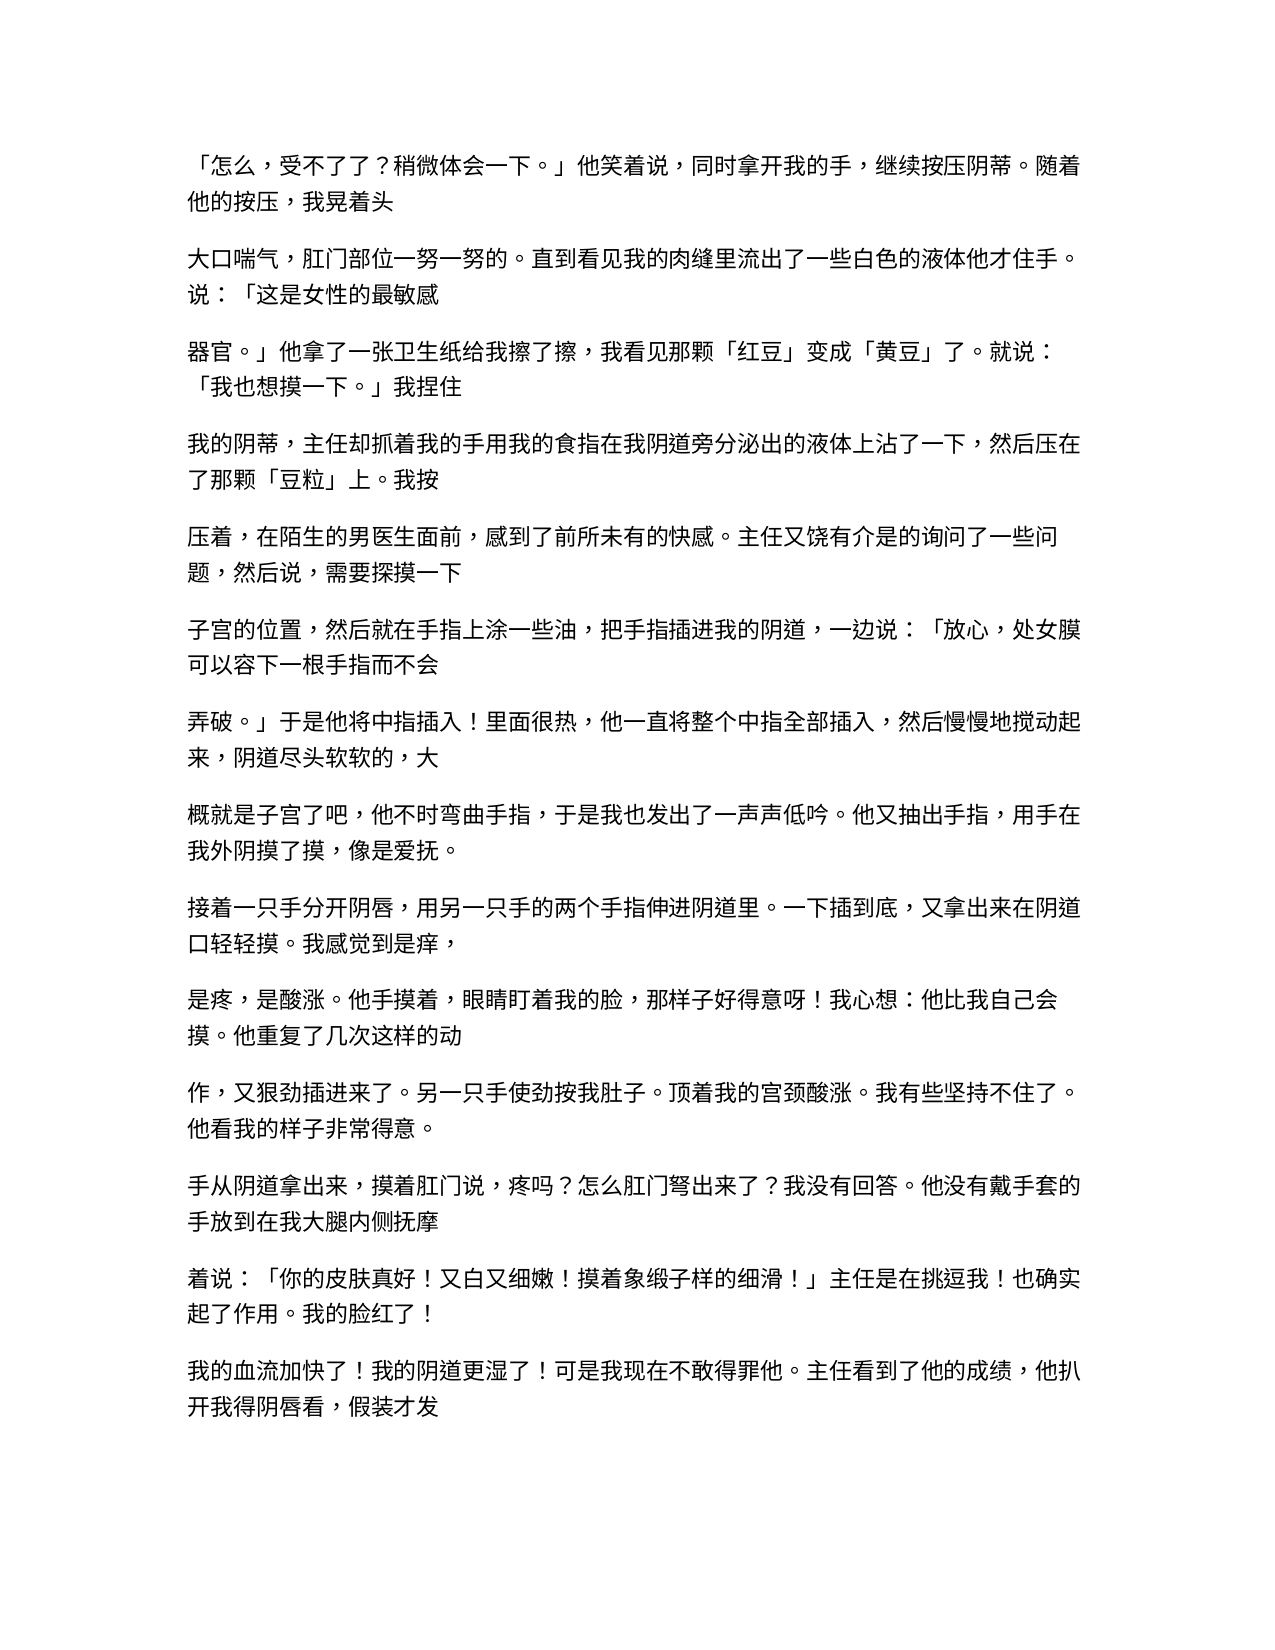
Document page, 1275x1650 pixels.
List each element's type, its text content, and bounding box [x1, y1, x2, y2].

text 大口喘气，肛门部位一努一努的。直到看见我的肉缝里流出了一些白色的液体他才住手。说：「这是女性的最敏感 [187, 243, 1087, 310]
text 我的血流加快了！我的阴道更湿了！可是我现在不敢得罪他。主任看到了他的成绩，他扒开我得阴唇看，假装才发 [187, 1355, 1087, 1422]
text 压着，在陌生的男医生面前，感到了前所未有的快感。主任又饶有介是的询问了一些问题，然后说，需要探摸一下 [187, 521, 1087, 588]
text 手从阴道拿出来，摸着肛门说，疼吗？怎么肛门弩出来了？我没有回答。他没有戴手套的手放到在我大腿内侧抚摩 [187, 1170, 1087, 1237]
text 子宫的位置，然后就在手指上涂一些油，把手指插进我的阴道，一边说：「放心，处女膜可以容下一根手指而不会 [187, 613, 1087, 681]
text 概就是子宫了吧，他不时弯曲手指，于是我也发出了一声声低吟。他又抽出手指，用手在我外阴摸了摸，像是爱抚。 [187, 799, 1087, 866]
text 「怎么，受不了了？稍微体会一下。」他笑着说，同时拿开我的手，继续按压阴蒂。随着他的按压，我晃着头 [187, 150, 1087, 217]
text 作，又狠劲插进来了。另一只手使劲按我肚子。顶着我的宫颈酸涨。我有些坚持不住了。他看我的样子非常得意。 [187, 1077, 1087, 1144]
text 弄破。」于是他将中指插入！里面很热，他一直将整个中指全部插入，然后慢慢地搅动起来，阴道尽头软软的，大 [187, 706, 1087, 773]
text 着说：「你的皮肤真好！又白又细嫩！摸着象缎子样的细滑！」主任是在挑逗我！也确实起了作用。我的脸红了！ [187, 1262, 1087, 1330]
text 我的阴蒂，主任却抓着我的手用我的食指在我阴道旁分泌出的液体上沾了一下，然后压在了那颗「豆粒」上。我按 [187, 428, 1087, 495]
text 器官。」他拿了一张卫生纸给我擦了擦，我看见那颗「红豆」变成「黄豆」了。就说：「我也想摸一下。」我捏住 [187, 335, 1087, 403]
text 是疼，是酸涨。他手摸着，眼睛盯着我的脸，那样子好得意呀！我心想：他比我自己会摸。他重复了几次这样的动 [187, 984, 1087, 1052]
text 接着一只手分开阴唇，用另一只手的两个手指伸进阴道里。一下插到底，又拿出来在阴道口轻轻摸。我感觉到是痒， [187, 892, 1087, 959]
